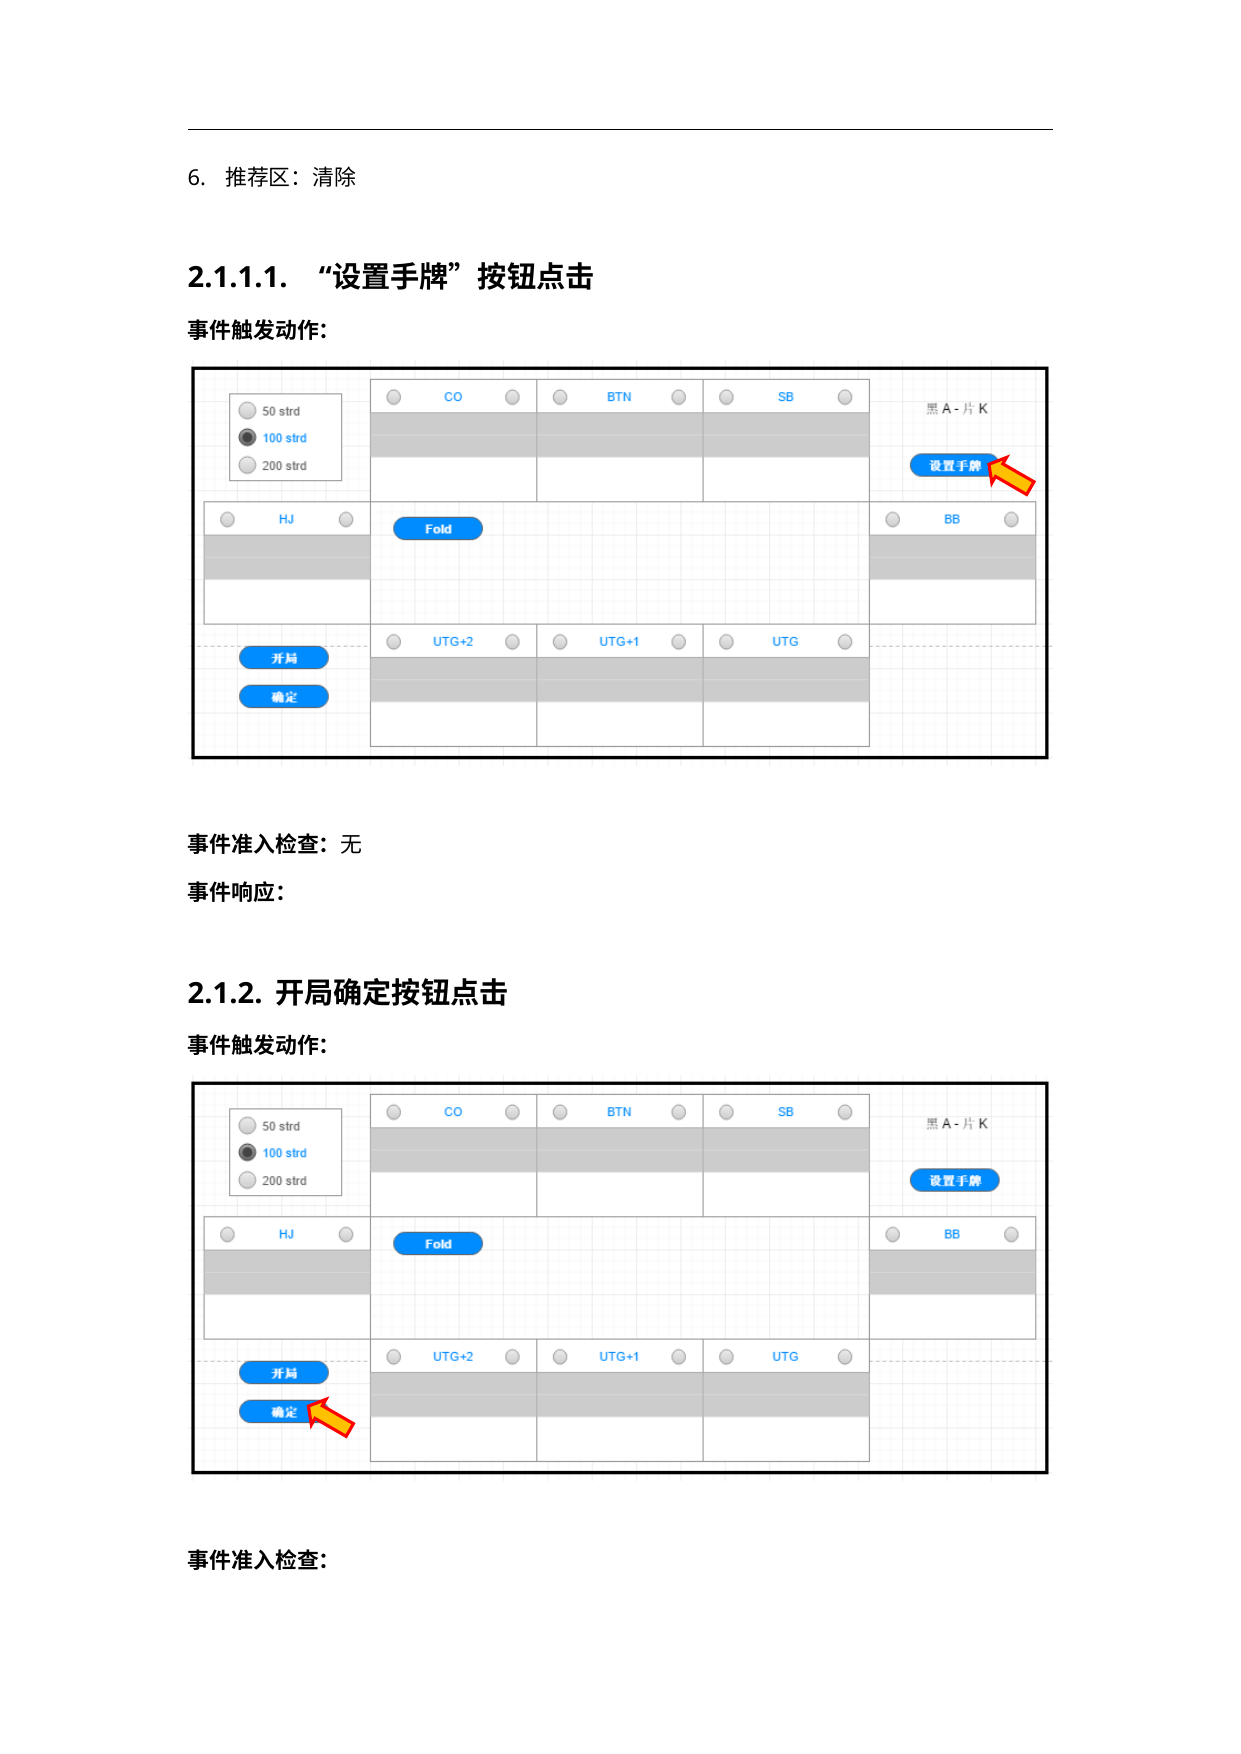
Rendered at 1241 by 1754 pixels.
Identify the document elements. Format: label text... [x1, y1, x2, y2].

picture [187, 360, 1053, 766]
list 推荐区：清除 [187, 160, 1053, 192]
text 事件触发动作： [187, 313, 1053, 344]
text 事件准入检查：无 [187, 827, 1053, 859]
text 事件准入检查： [187, 1543, 1053, 1574]
subtitle 开局确定按钮点击 [187, 969, 1053, 1012]
picture [187, 1075, 1053, 1481]
text 事件触发动作： [187, 1028, 1053, 1059]
text 事件响应： [187, 875, 1053, 907]
subtitle “设置手牌”按钮点击 [187, 254, 1053, 296]
